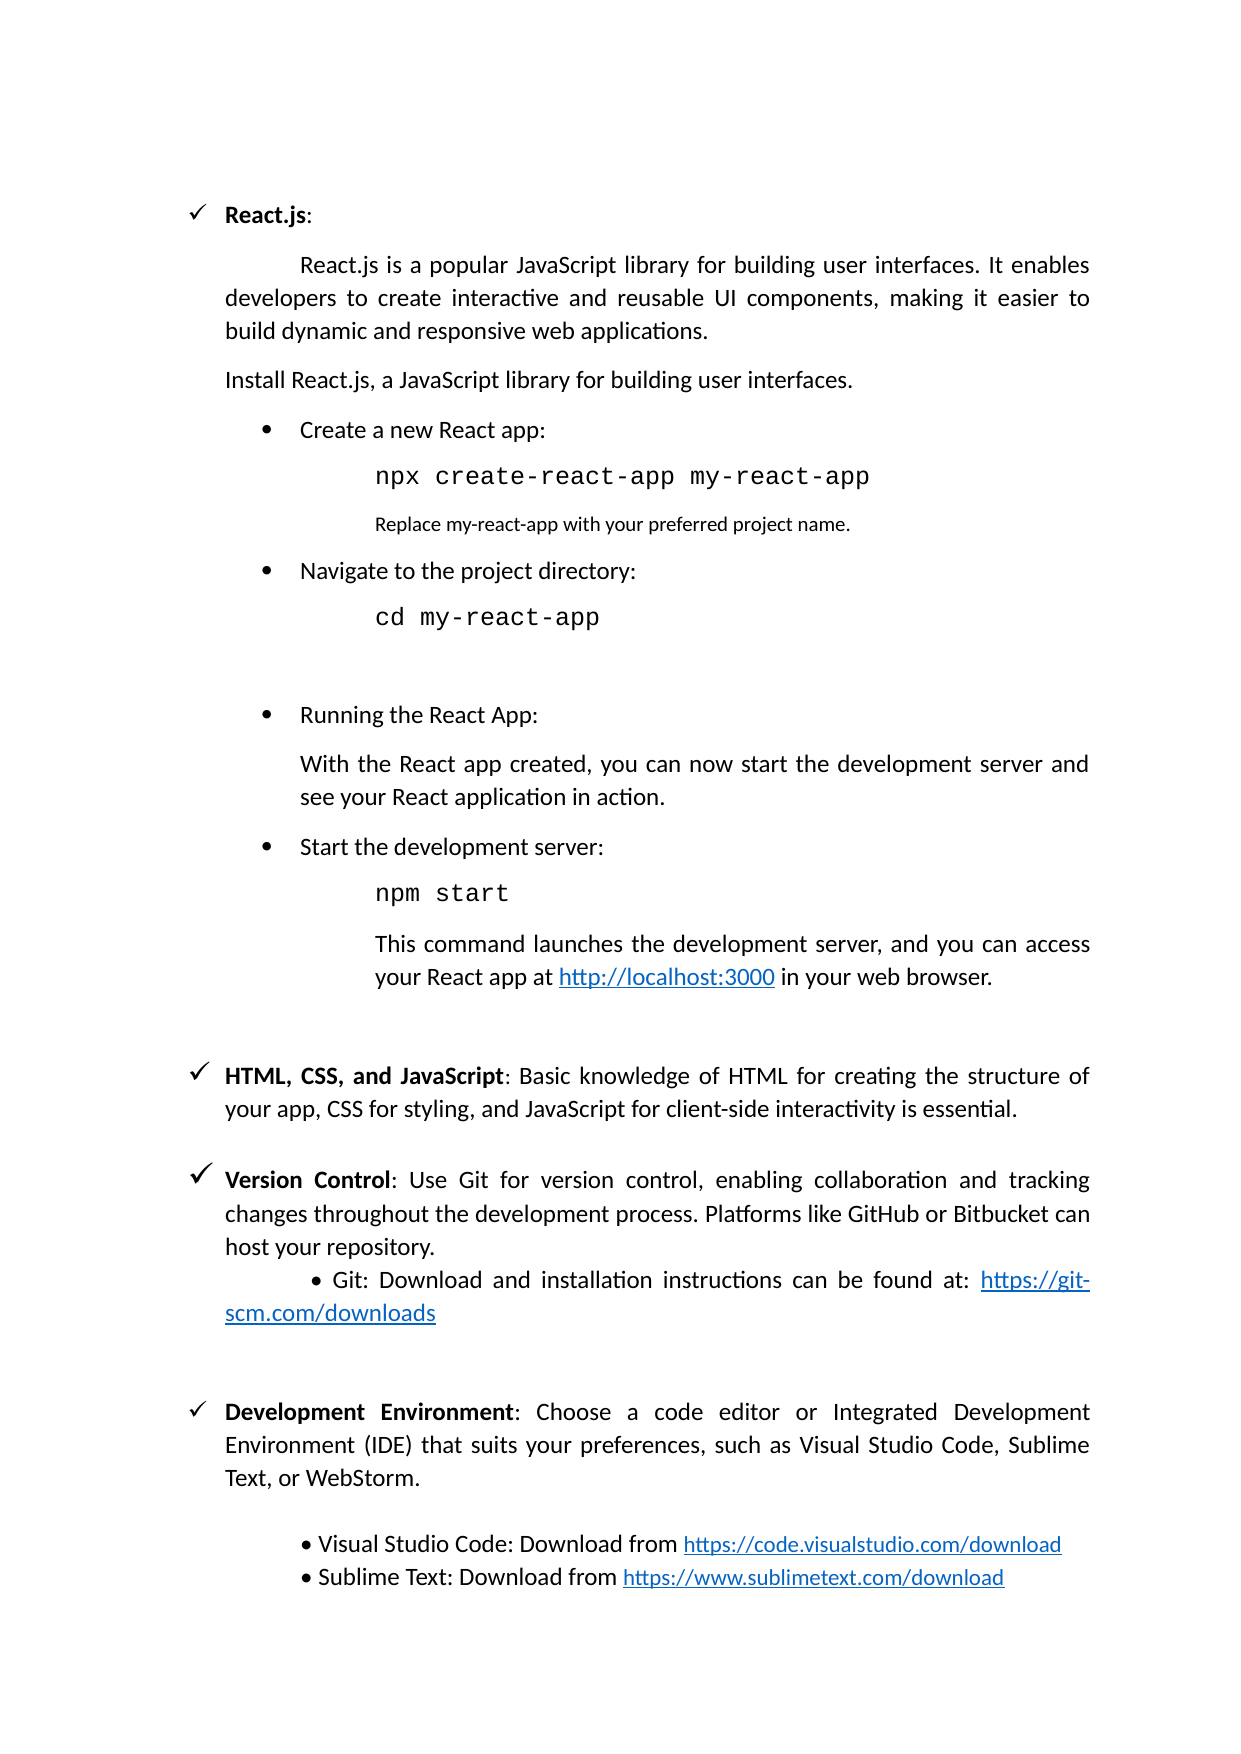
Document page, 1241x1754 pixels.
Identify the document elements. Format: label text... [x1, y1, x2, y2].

text React.js is a popular JavaScript library for building user interfaces. It enables developers to create interactive and reusable UI components, making it easier to build dynamic and responsive web applications. [225, 249, 1090, 346]
list HTML, CSS, and JavaScript: Basic knowledge of HTML for creating the structure of your app, CSS for styling, and JavaScript for client-side interactivity is essential. [187, 1060, 1090, 1123]
list • Visual Studio Code: Download from https://code.visualstudio.com/download [225, 1528, 1090, 1558]
text npm start [300, 881, 1090, 909]
text cd my-react-app [300, 604, 1090, 633]
text This command launches the development server, and you can access your React app at http://localhost:3000 in your web browser. [375, 928, 1090, 991]
text With the React app created, you can now start the development server and see your React application in action. [300, 748, 1090, 812]
list • Sublime Text: Download from https://www.sublimetext.com/download [225, 1561, 1090, 1591]
list Version Control: Use Git for version control, enabling collaboration and tracking changes throughout the development process. Platforms like GitHub or Bitbucket can host your repository. [187, 1164, 1090, 1262]
list Navigate to the project directory: [262, 555, 1090, 586]
list • Git: Download and installation instructions can be found at: https://git-scm.com/downloads [225, 1264, 1090, 1327]
list Running the React App: [262, 699, 1090, 729]
list Create a new React app: [262, 414, 1090, 445]
text npx create-react-app my-react-app [375, 464, 1090, 492]
text Install React.js, a JavaScript library for building user interfaces. [225, 364, 1090, 395]
text Replace my-react-app with your preferred project name. [375, 511, 1090, 536]
list React.js: [187, 199, 1090, 230]
list Development Environment: Choose a code editor or Integrated Development Environment (IDE) that suits your preferences, such as Visual Studio Code, Sublime Text, or WebStorm. [187, 1396, 1090, 1492]
list Start the development server: [262, 831, 1090, 862]
